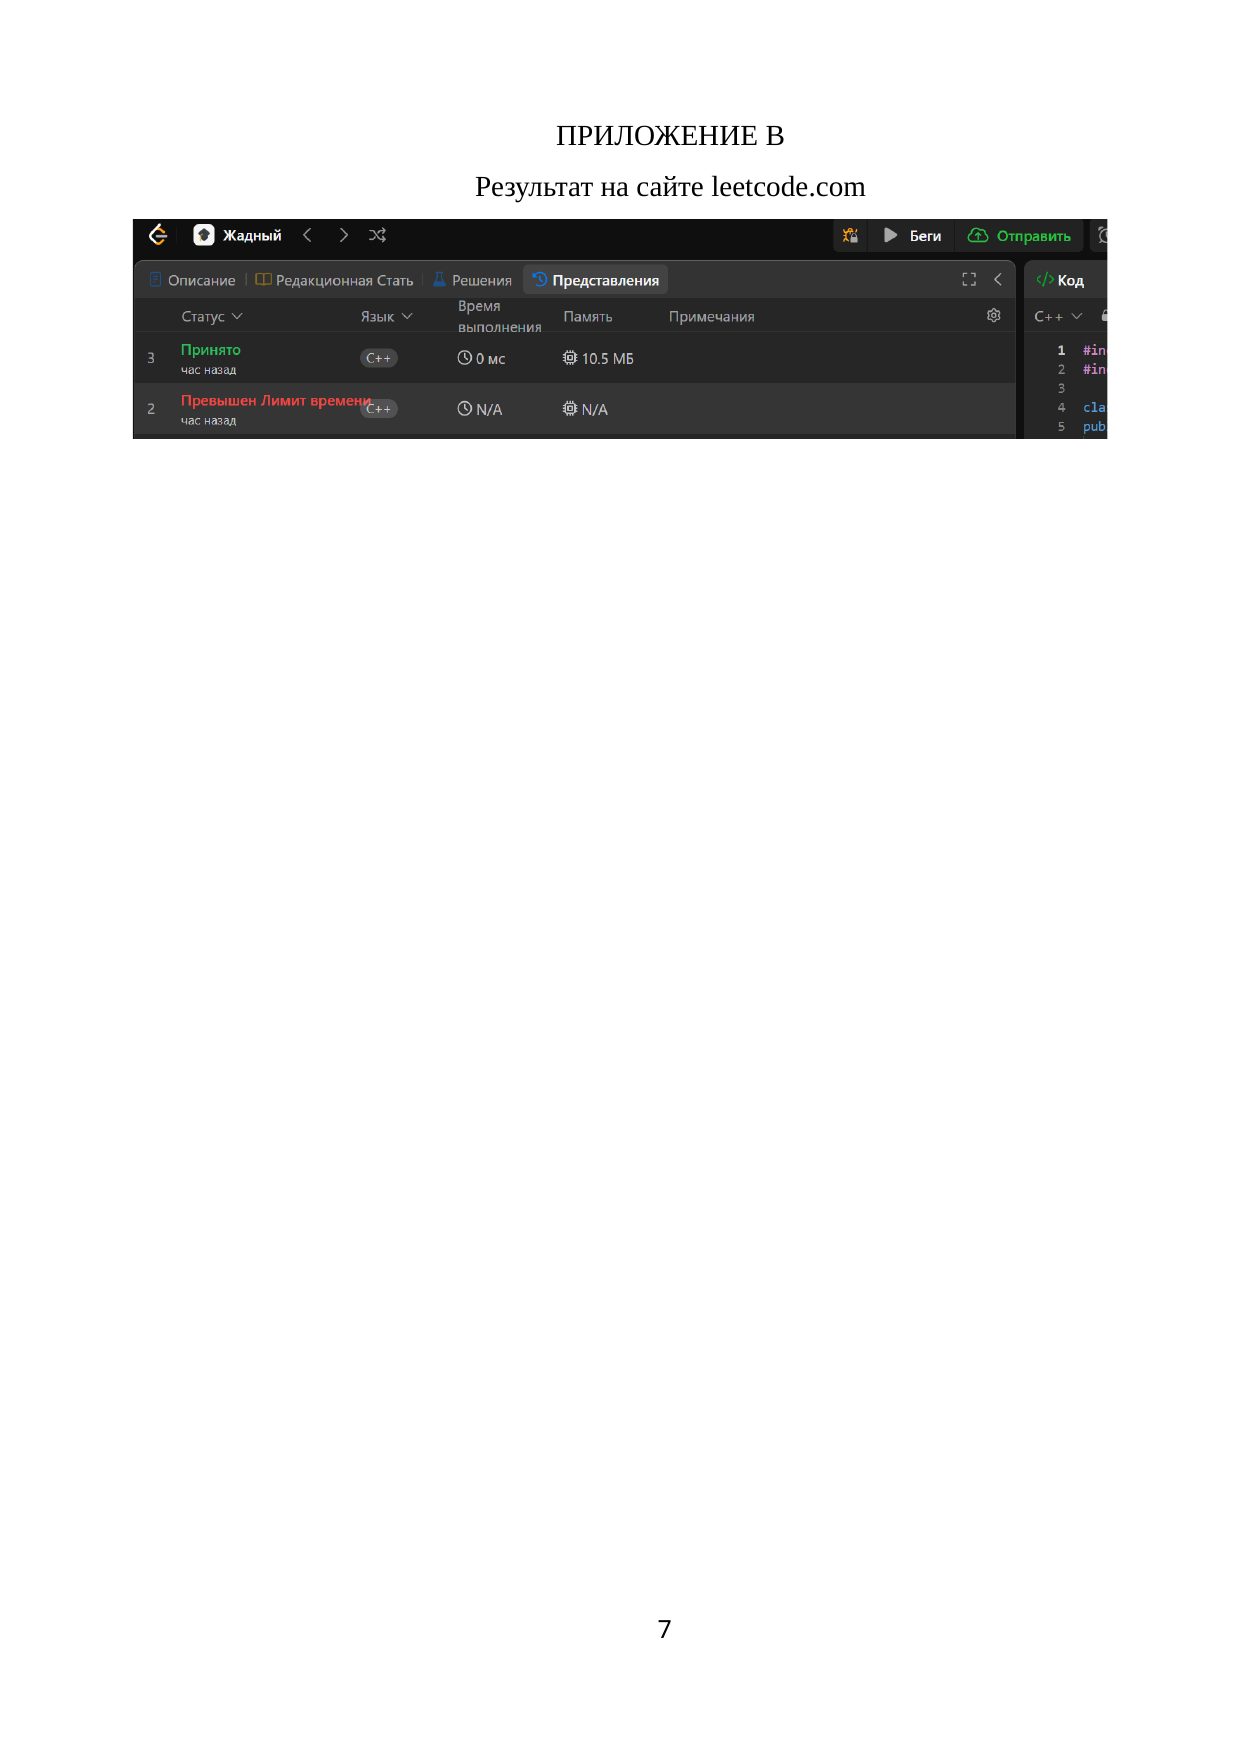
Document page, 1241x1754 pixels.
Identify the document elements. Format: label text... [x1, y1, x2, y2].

text Результат на сайте leetcode.com [195, 169, 1146, 202]
text ПРИЛОЖЕНИЕ B [195, 118, 1146, 152]
picture [132, 219, 1108, 439]
